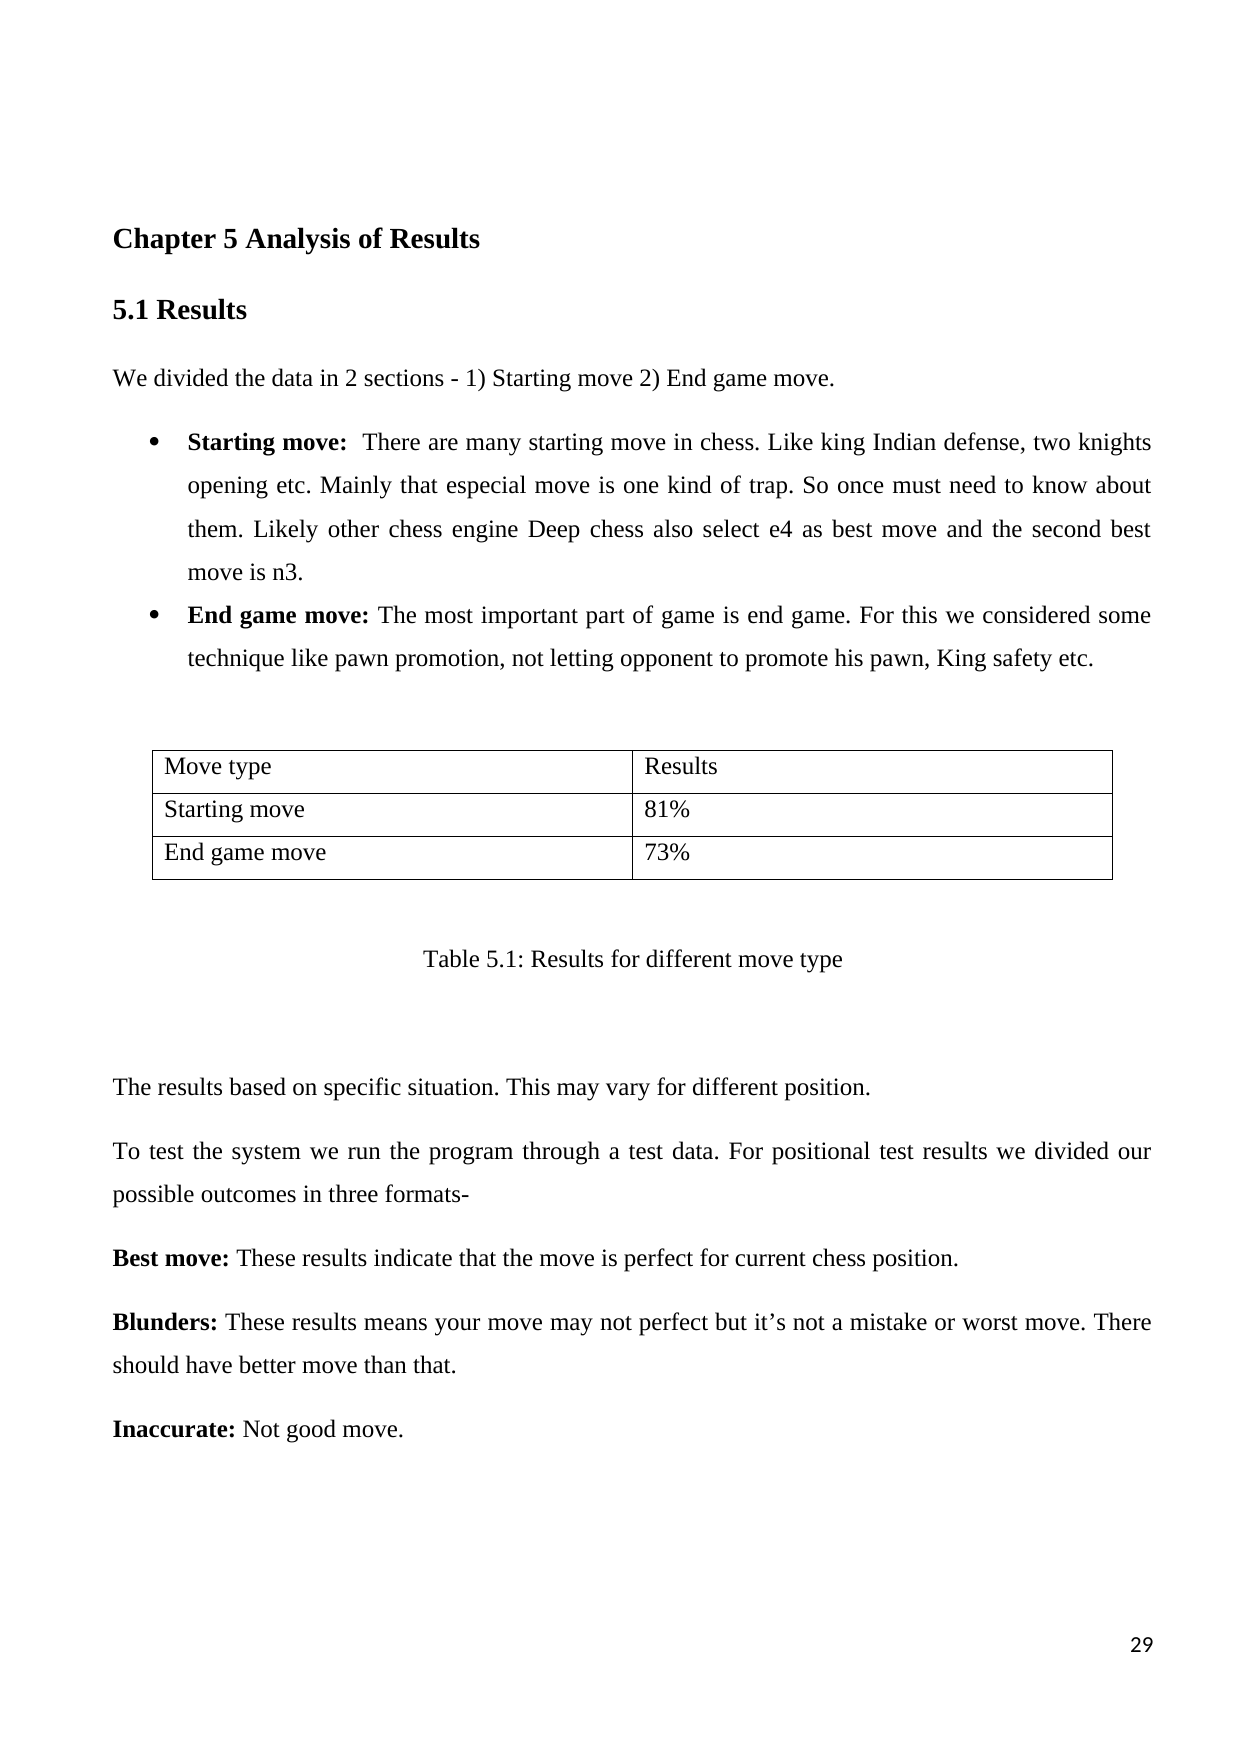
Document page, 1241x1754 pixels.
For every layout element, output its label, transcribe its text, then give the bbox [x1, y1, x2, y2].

text To test the system we run the program through a test data. For positional test results we divided our possible outcomes in three formats- [112, 1136, 1153, 1208]
list Starting move: There are many starting move in chess. Like king Indian defense, two knights opening etc. Mainly that especial move is one kind of trap. So once must need to know about them. Likely other chess engine Deep chess also select e4 as best move and the second best move is n3. [150, 427, 1153, 586]
text 5.1 Results [112, 292, 1153, 326]
table_header Move type [153, 751, 632, 793]
list End game move: The most important part of game is end game. For this we considered some technique like pawn promotion, not letting opponent to promote his pawn, King safety etc. [150, 600, 1153, 672]
table_cell 81% [633, 794, 1112, 836]
text Chapter 5 Analysis of Results [112, 221, 1153, 255]
text We divided the data in 2 sections - 1) Starting move 2) End game move. [112, 363, 1153, 392]
text Table 5.1: Results for different move type [112, 944, 1153, 973]
table_cell End game move [153, 837, 632, 879]
table_cell 73% [633, 837, 1112, 879]
text Best move: These results indicate that the move is perfect for current chess position. [112, 1243, 1153, 1272]
text Inaccurate: Not good move. [112, 1414, 1153, 1443]
table_cell Starting move [153, 794, 632, 836]
text The results based on specific situation. This may vary for different position. [112, 1072, 1153, 1101]
table_header Results [633, 751, 1112, 793]
text Blunders: These results means your move may not perfect but it’s not a mistake or worst move. There should have better move than that. [112, 1307, 1153, 1379]
